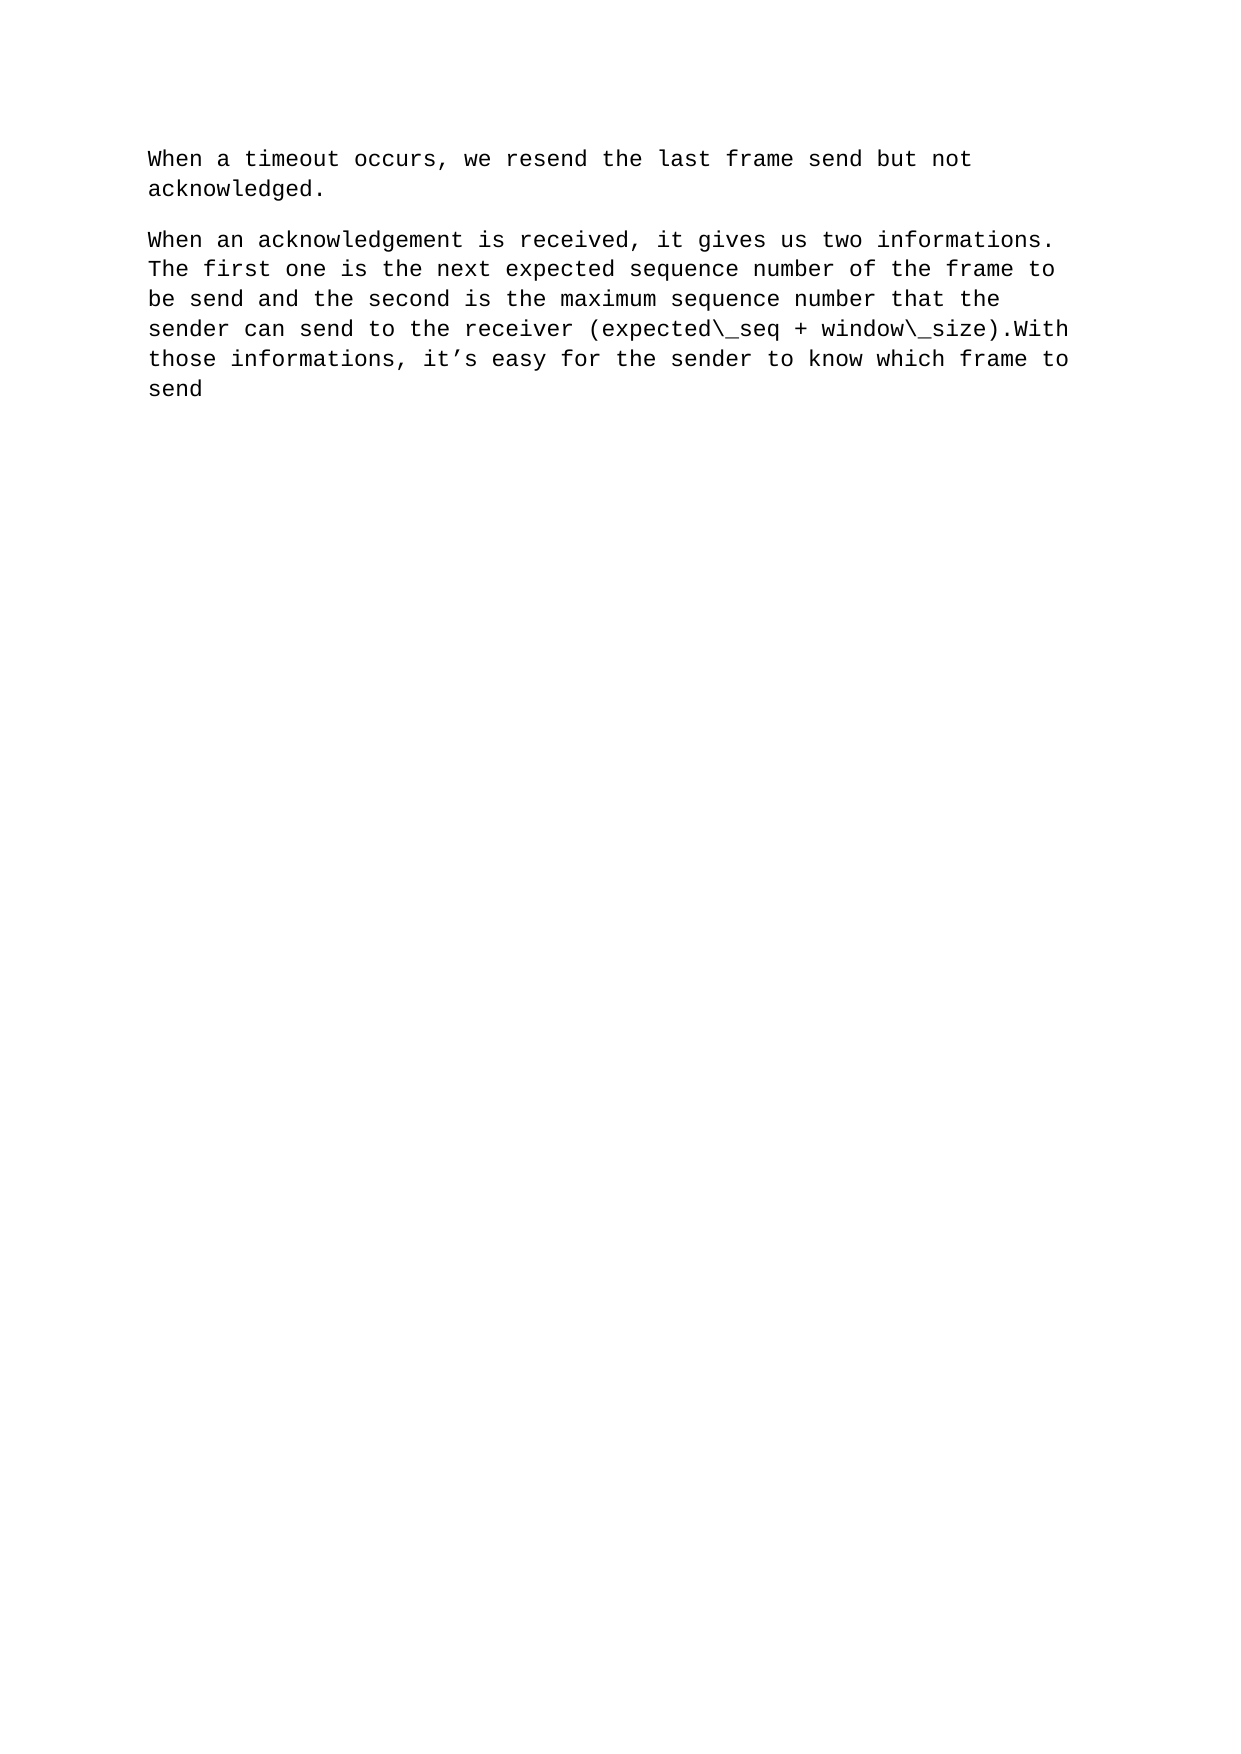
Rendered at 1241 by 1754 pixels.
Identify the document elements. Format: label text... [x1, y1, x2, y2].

text When a timeout occurs, we resend the last frame send but not acknowledged. [148, 148, 1093, 203]
text When an acknowledgement is received, it gives us two informations. The first one is the next expected sequence number of the frame to be send and the second is the maximum sequence number that the sender can send to the receiver (expected\_seq + window\_size).With those informations, it’s easy for the sender to know which frame to send [148, 228, 1093, 403]
